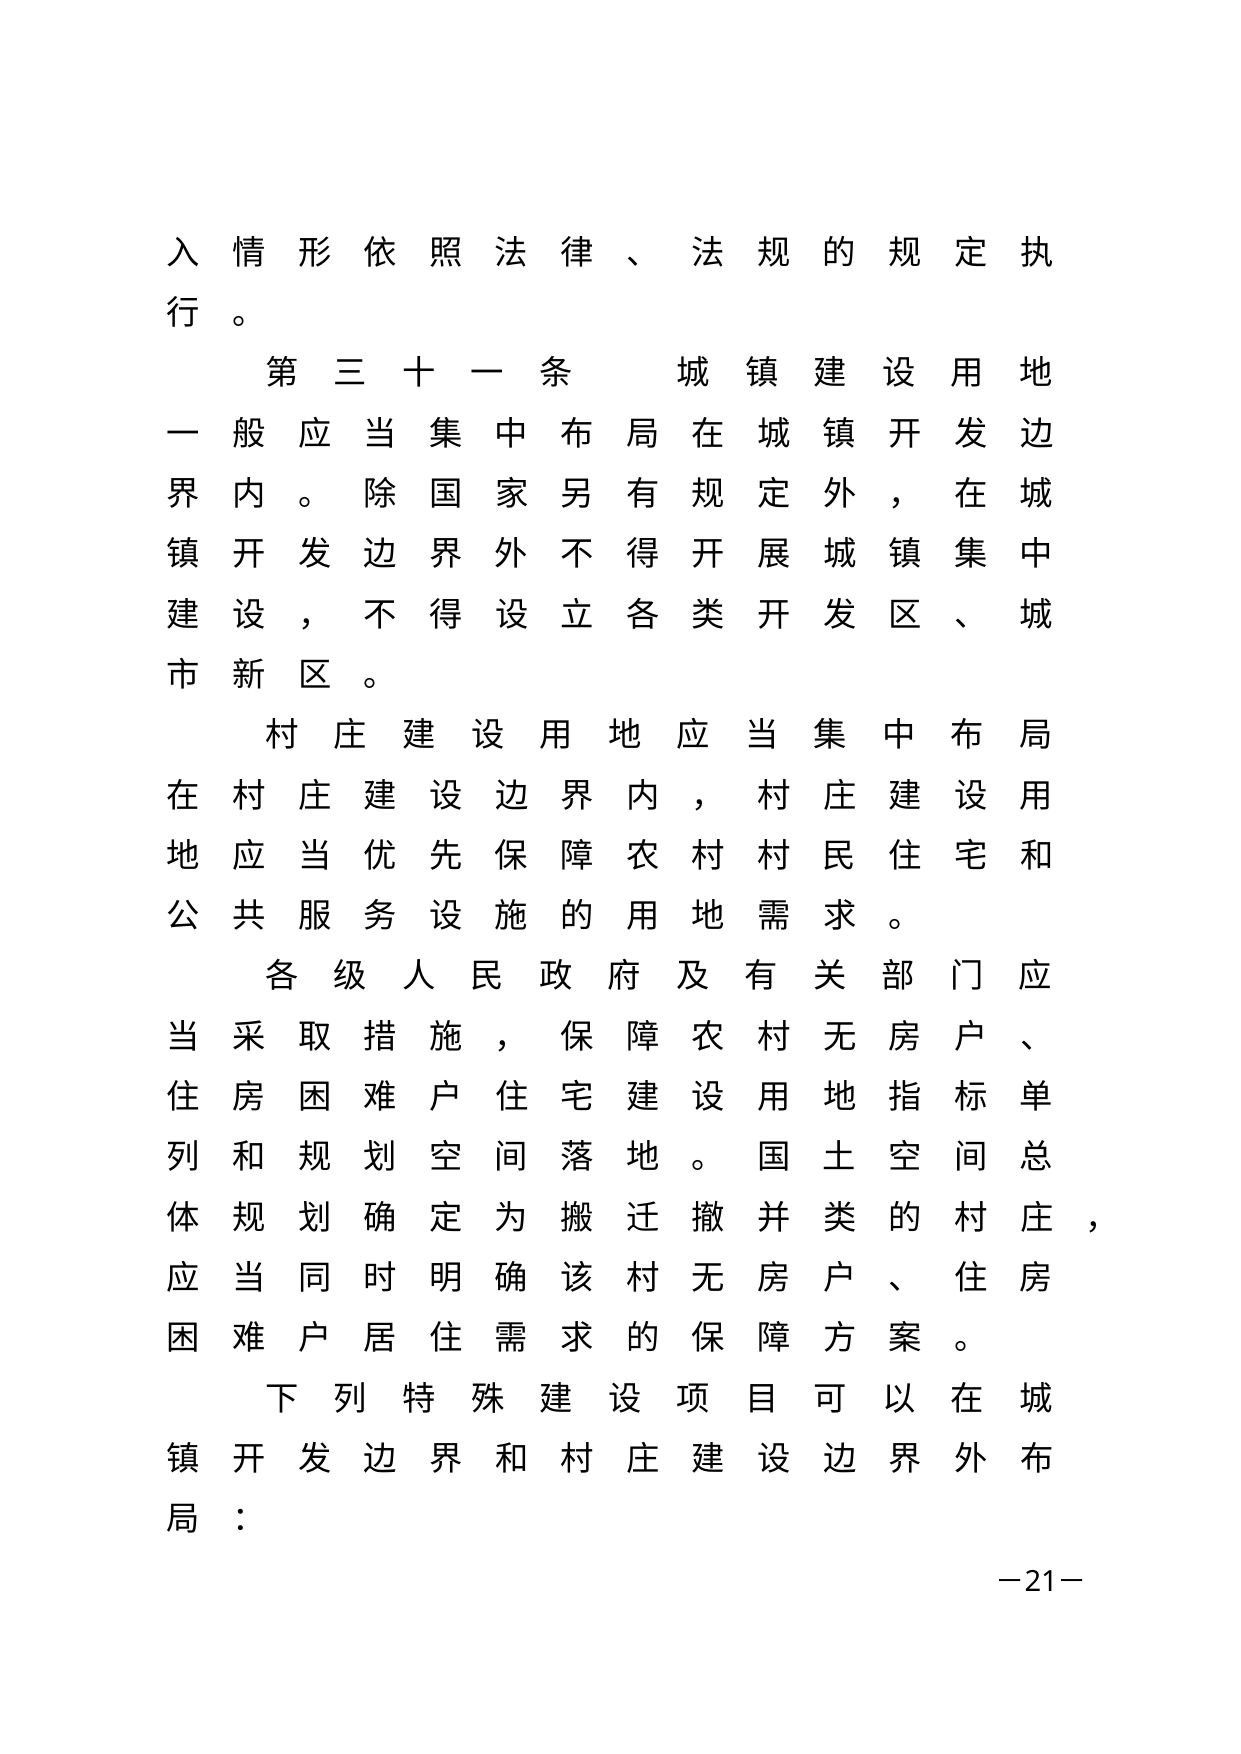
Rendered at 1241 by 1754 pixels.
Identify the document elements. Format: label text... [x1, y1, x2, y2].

text 村庄建设用地应当集中布局在村庄建设边界内，村庄建设用地应当优先保障农村村民住宅和公共服务设施的用地需求。 [167, 702, 1085, 943]
text 限制在生态保护红线外的生态控制区开展建设活动，具体准入情形依照法律、法规的规定执行。 [167, 219, 1085, 340]
text 下列特殊建设项目可以在城镇开发边界和村庄建设边界外布局： [167, 1365, 1085, 1546]
text 各级人民政府及有关部门应当采取措施，保障农村无房户、住房困难户住宅建设用地指标单列和规划空间落地。国土空间总体规划确定为搬迁撤并类的村庄，应当同时明确该村无房户、住房困难户居住需求的保障方案。 [167, 943, 1085, 1365]
text 第三十一条 城镇建设用地一般应当集中布局在城镇开发边界内。除国家另有规定外，在城镇开发边界外不得开展城镇集中建设，不得设立各类开发区、城市新区。 [167, 340, 1085, 702]
